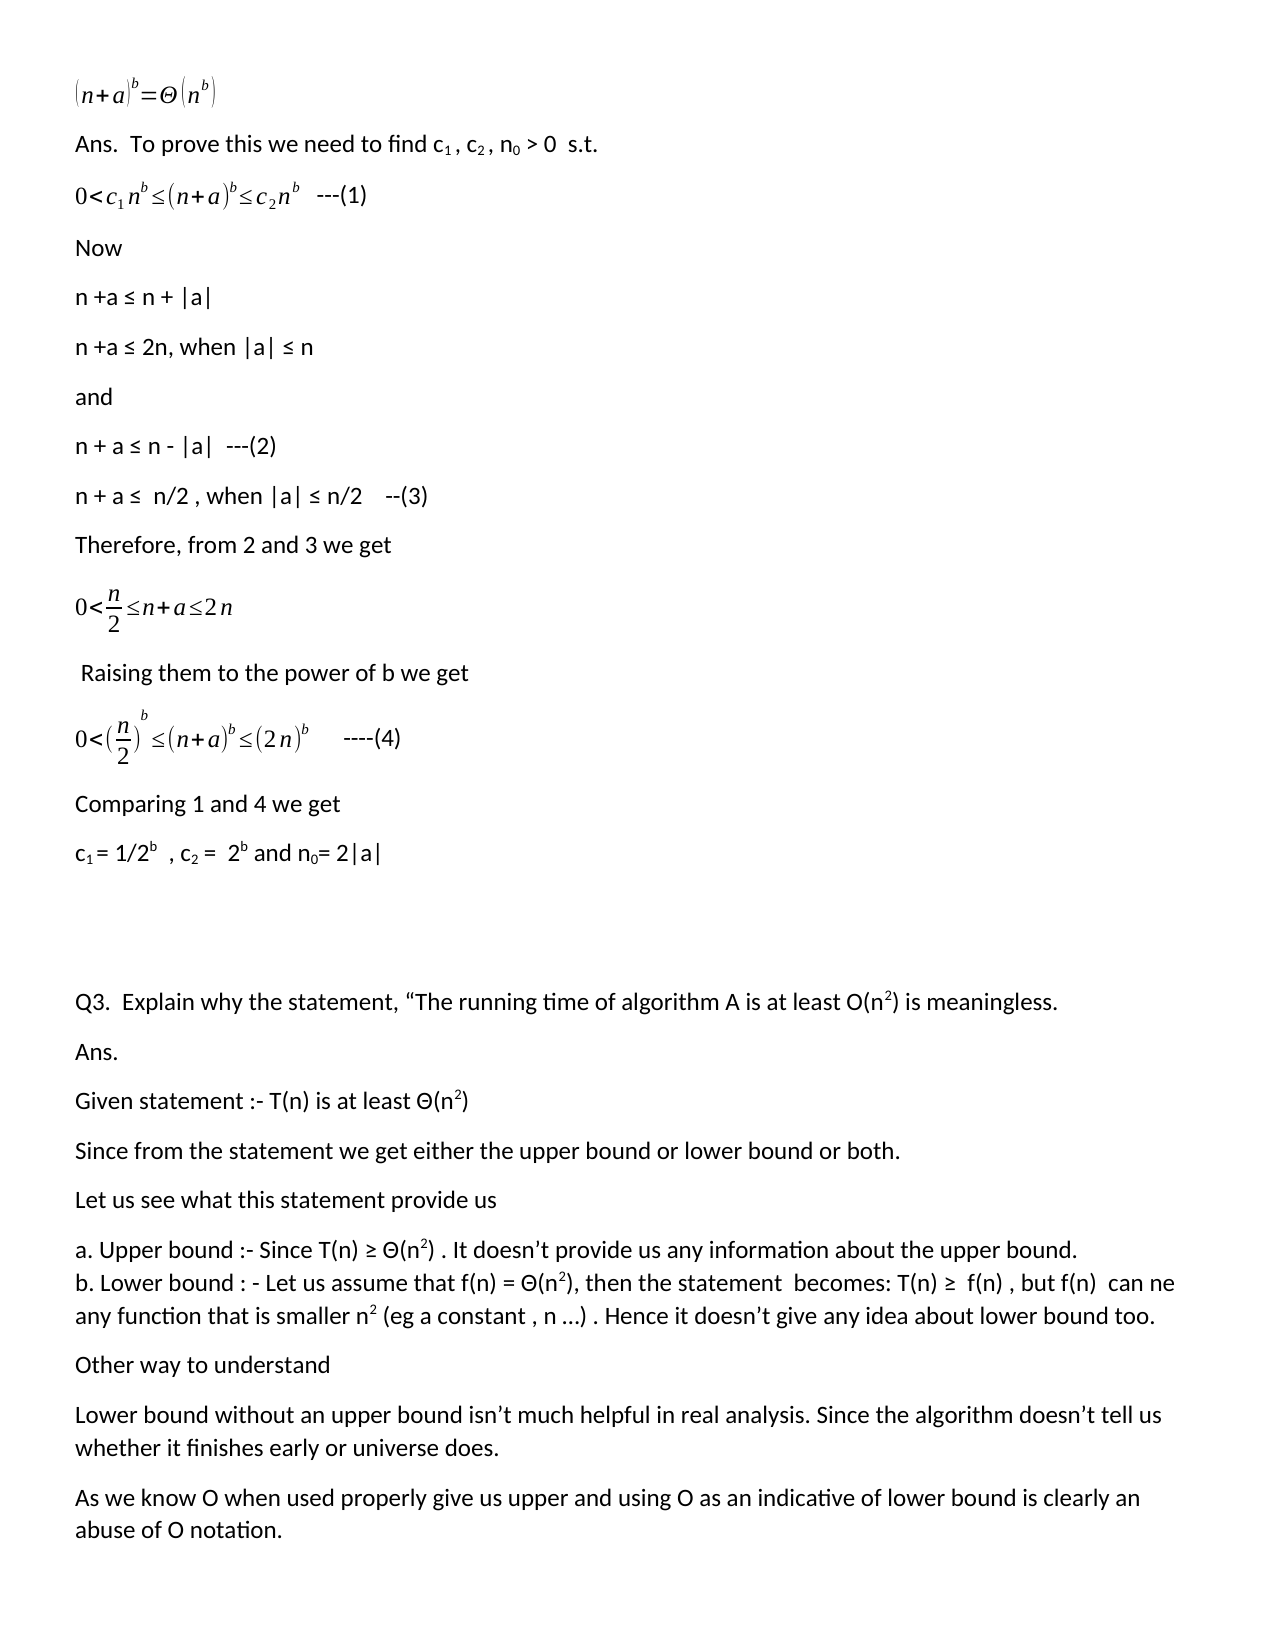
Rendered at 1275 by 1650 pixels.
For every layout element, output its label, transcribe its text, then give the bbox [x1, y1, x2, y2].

text Now [75, 232, 1200, 262]
text Ans. [75, 1036, 1200, 1066]
text and [75, 381, 1200, 411]
text n + a ≤ n/2 , when |a| ≤ n/2 --(3) [75, 480, 1200, 510]
text Given statement :- T(n) is at least Θ(n2) [75, 1086, 1200, 1116]
text ----(4) [75, 706, 1200, 769]
text Let us see what this statement provide us [75, 1185, 1200, 1215]
text Therefore, from 2 and 3 we get [75, 529, 1200, 560]
text n + a ≤ n - |a| ---(2) [75, 430, 1200, 461]
text Raising them to the power of b we get [75, 657, 1200, 687]
text ---(1) [75, 178, 1200, 213]
text c1 = 1/2b , c2 = 2b and n0= 2|a| [75, 838, 1200, 868]
text Since from the statement we get either the upper bound or lower bound or both. [75, 1135, 1200, 1166]
text Other way to understand [75, 1350, 1200, 1380]
text Ans. To prove this we need to find c1 , c2 , n0 > 0 s.t. [75, 128, 1200, 159]
text n +a ≤ n + |a| [75, 282, 1200, 312]
text a. Upper bound :- Since T(n) ≥ Θ(n2) . It doesn’t provide us any information about the upper bound. b. Lower bound : - Let us assume that f(n) = Θ(n2), then the statement becomes: T(n) ≥ f(n) , but f(n) can ne any function that is smaller n2 (eg a constant , n …) . Hence it doesn’t give any idea about lower bound too. [75, 1234, 1200, 1331]
text Q3. Explain why the statement, “The running time of algorithm A is at least O(n2) is meaningless. [75, 986, 1200, 1017]
text Lower bound without an upper bound isn’t much helpful in real analysis. Since the algorithm doesn’t tell us whether it finishes early or universe does. [75, 1399, 1200, 1463]
text Comparing 1 and 4 we get [75, 788, 1200, 818]
text n +a ≤ 2n, when |a| ≤ n [75, 331, 1200, 362]
text As we know O when used properly give us upper and using O as an indicative of lower bound is clearly an abuse of O notation. [75, 1482, 1200, 1545]
